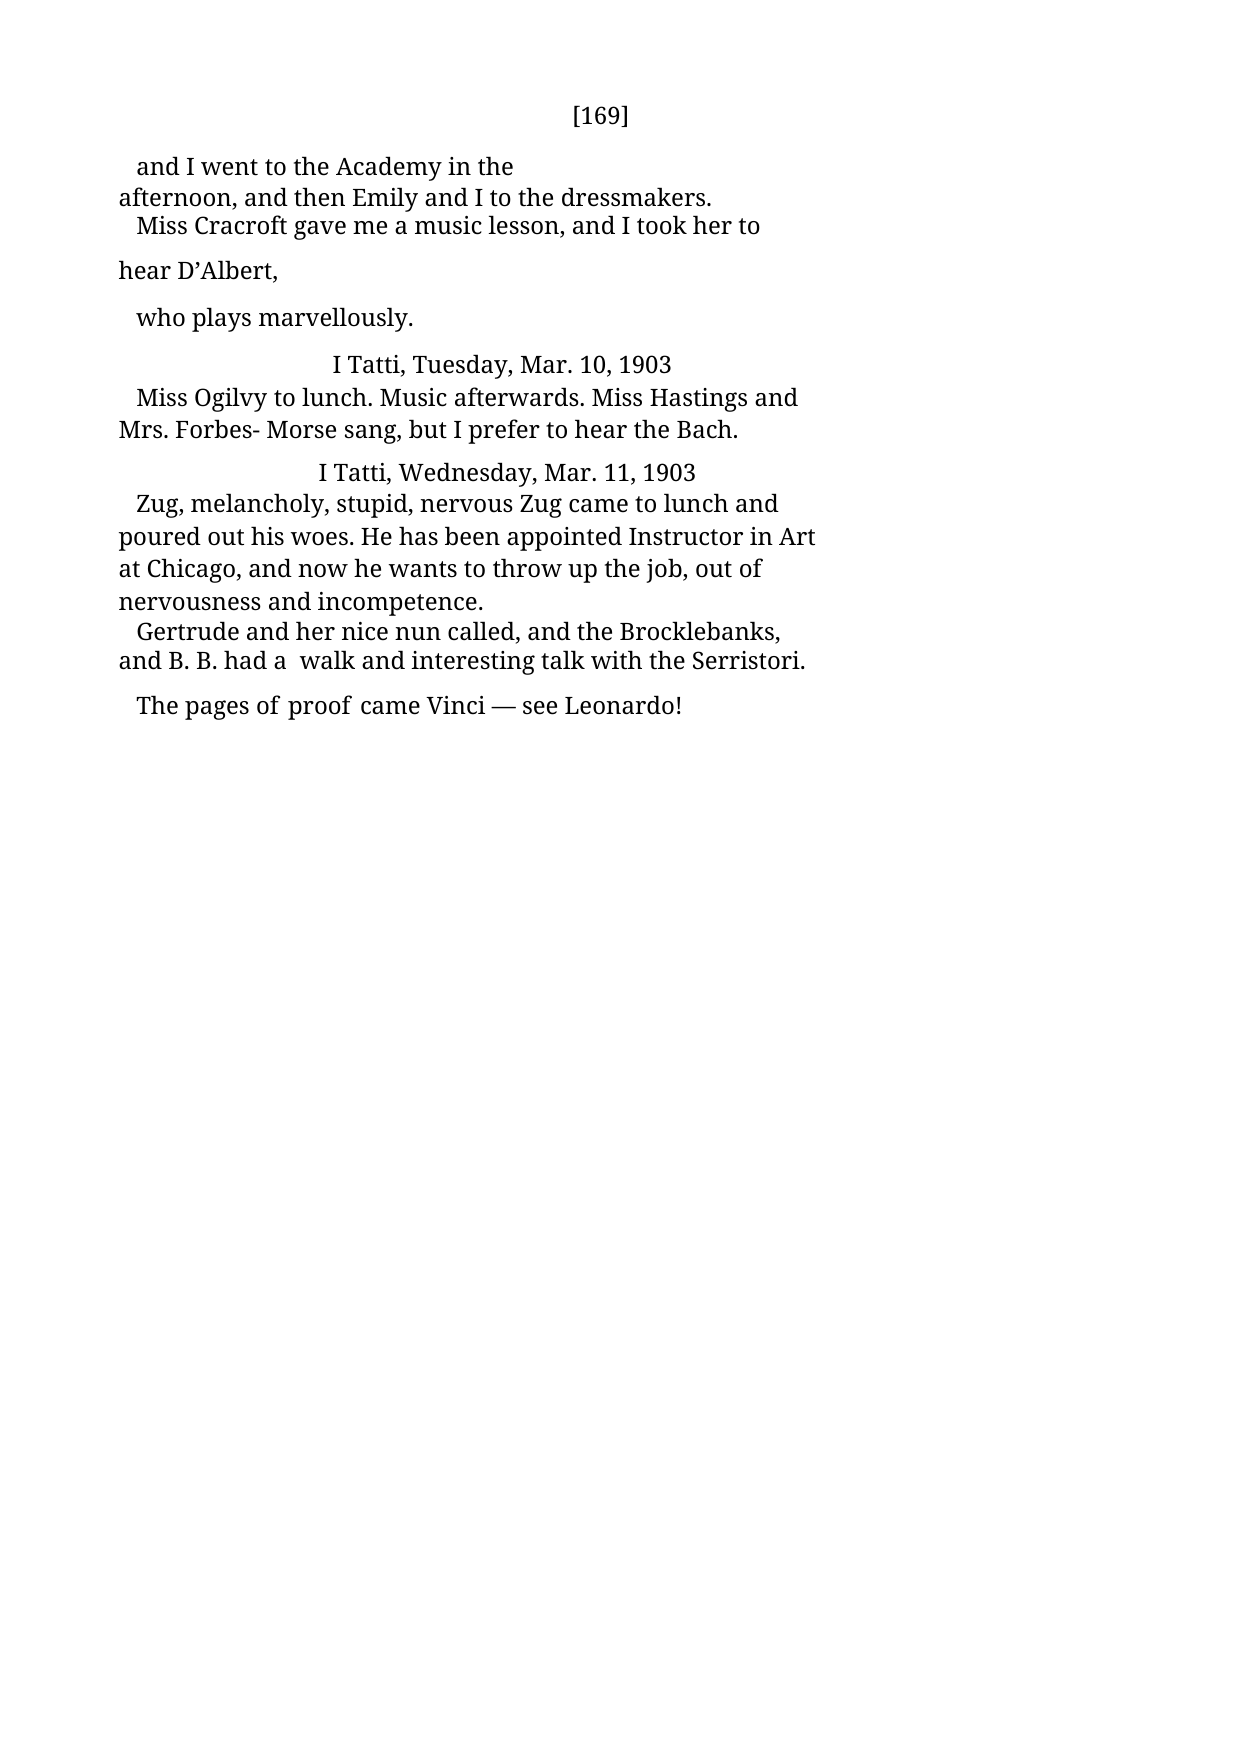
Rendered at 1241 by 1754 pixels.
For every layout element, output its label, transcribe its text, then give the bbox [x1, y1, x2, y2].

text I Tatti, Wednesday, Mar. 11, 1903 [318, 461, 1065, 487]
text Gertrude and her nice nun called, and the Brocklebanks, and B. B. had a walk and interesting talk with the Serristori. [118, 617, 828, 676]
text Miss Cracroft gave me a music lesson, and I took her to hear D’Albert, [118, 214, 817, 302]
text [169] [136, 104, 1065, 129]
text Miss Ogilvy to lunch. Music afterwards. Miss Hastings and Mrs. Forbes- Morse sang, but I prefer to hear the Bach. [118, 381, 816, 446]
text The pages of proof came Vinci — see Leonardo! [136, 689, 1065, 722]
text and I went to the Academy in the [136, 155, 1065, 180]
text who plays marvellously. [118, 303, 817, 333]
text Zug, melancholy, stupid, nervous Zug came to lunch and poured out his woes. He has been appointed Instructor in Art at Chicago, and now he wants to throw up the job, out of nervousness and incompetence. [118, 487, 816, 617]
text afternoon, and then Emily and I to the dressmakers. [118, 181, 1065, 213]
text I Tatti, Tuesday, Mar. 10, 1903 [332, 348, 1065, 381]
